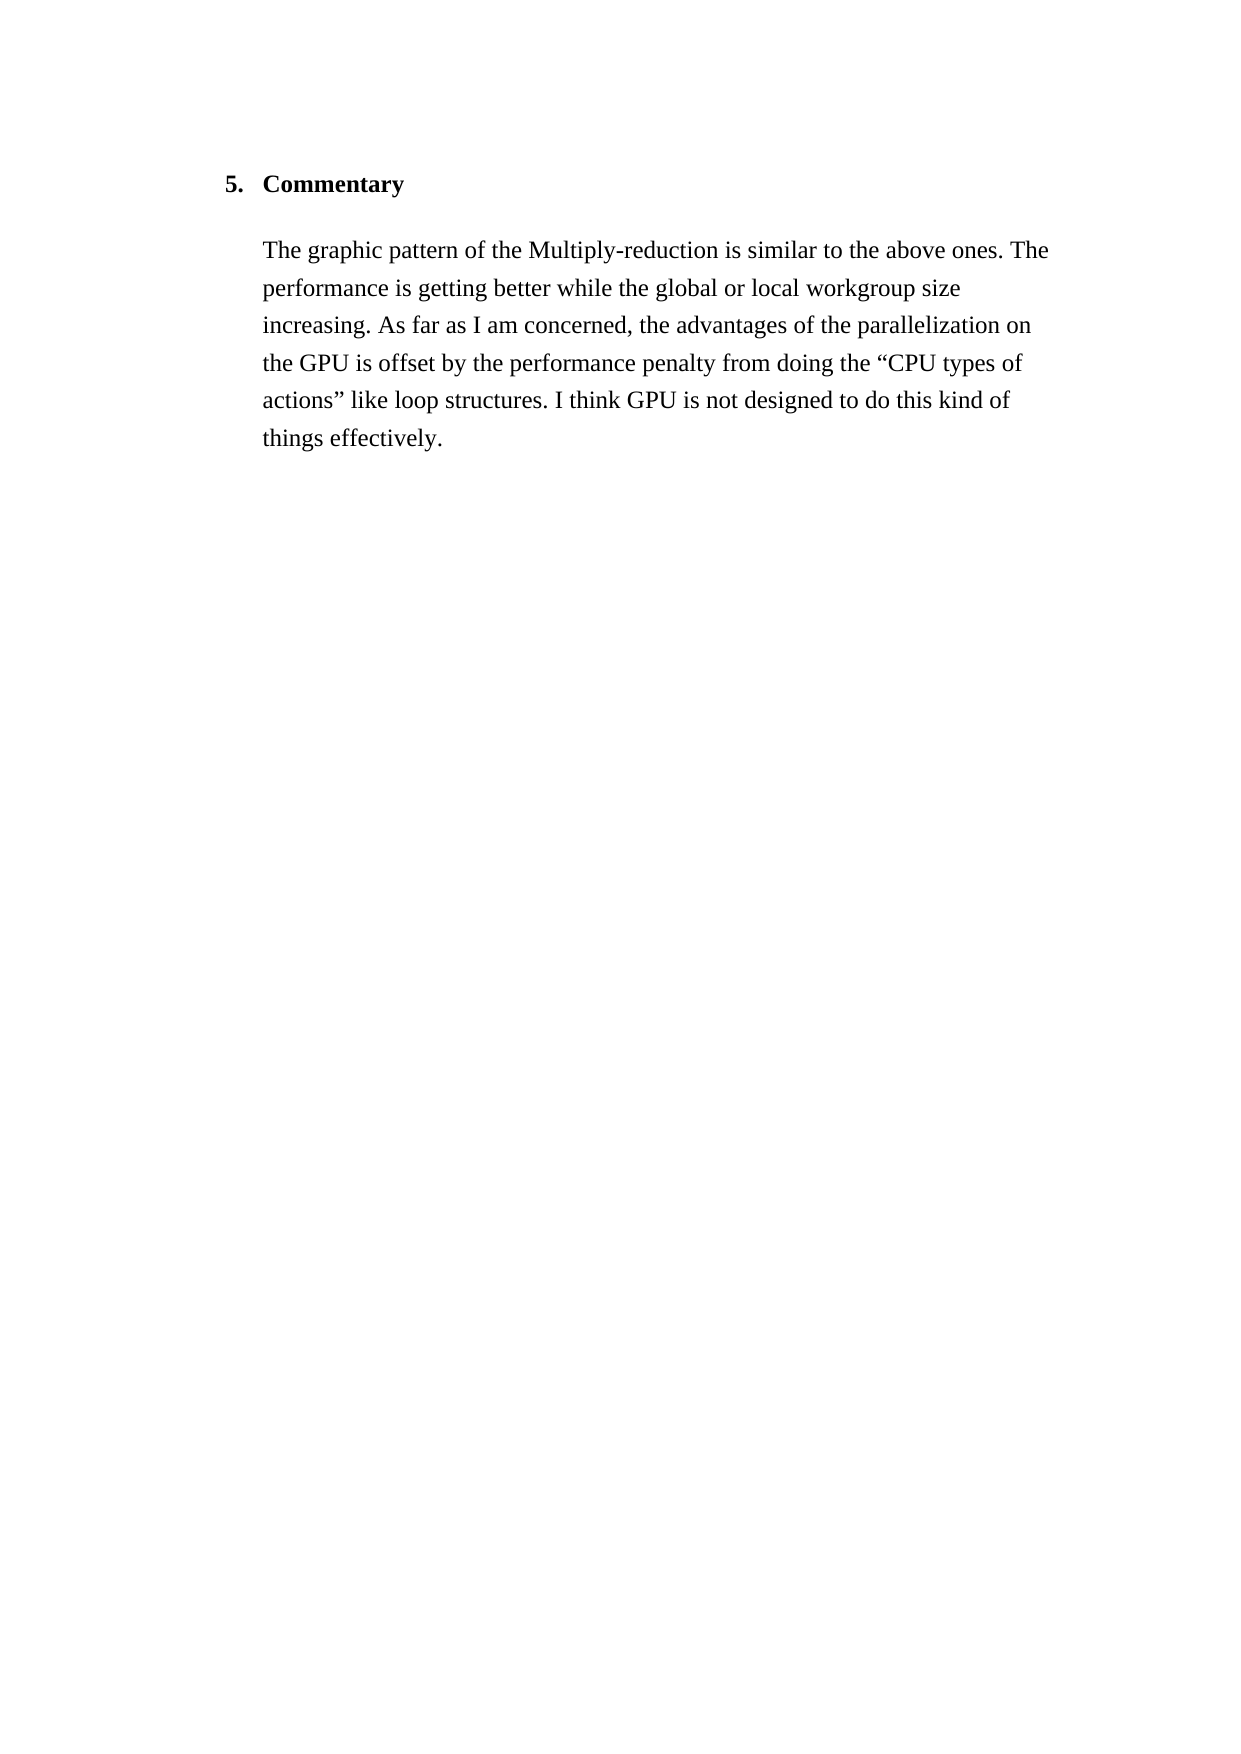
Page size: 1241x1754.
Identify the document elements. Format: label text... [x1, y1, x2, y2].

list Commentary [225, 164, 1053, 202]
text The graphic pattern of the Multiply-reduction is similar to the above ones. The performance is getting better while the global or local workgroup size increasing. As far as I am concerned, the advantages of the parallelization on the GPU is offset by the performance penalty from doing the “CPU types of actions” like loop structures. I think GPU is not designed to do this kind of things effectively. [262, 231, 1053, 456]
